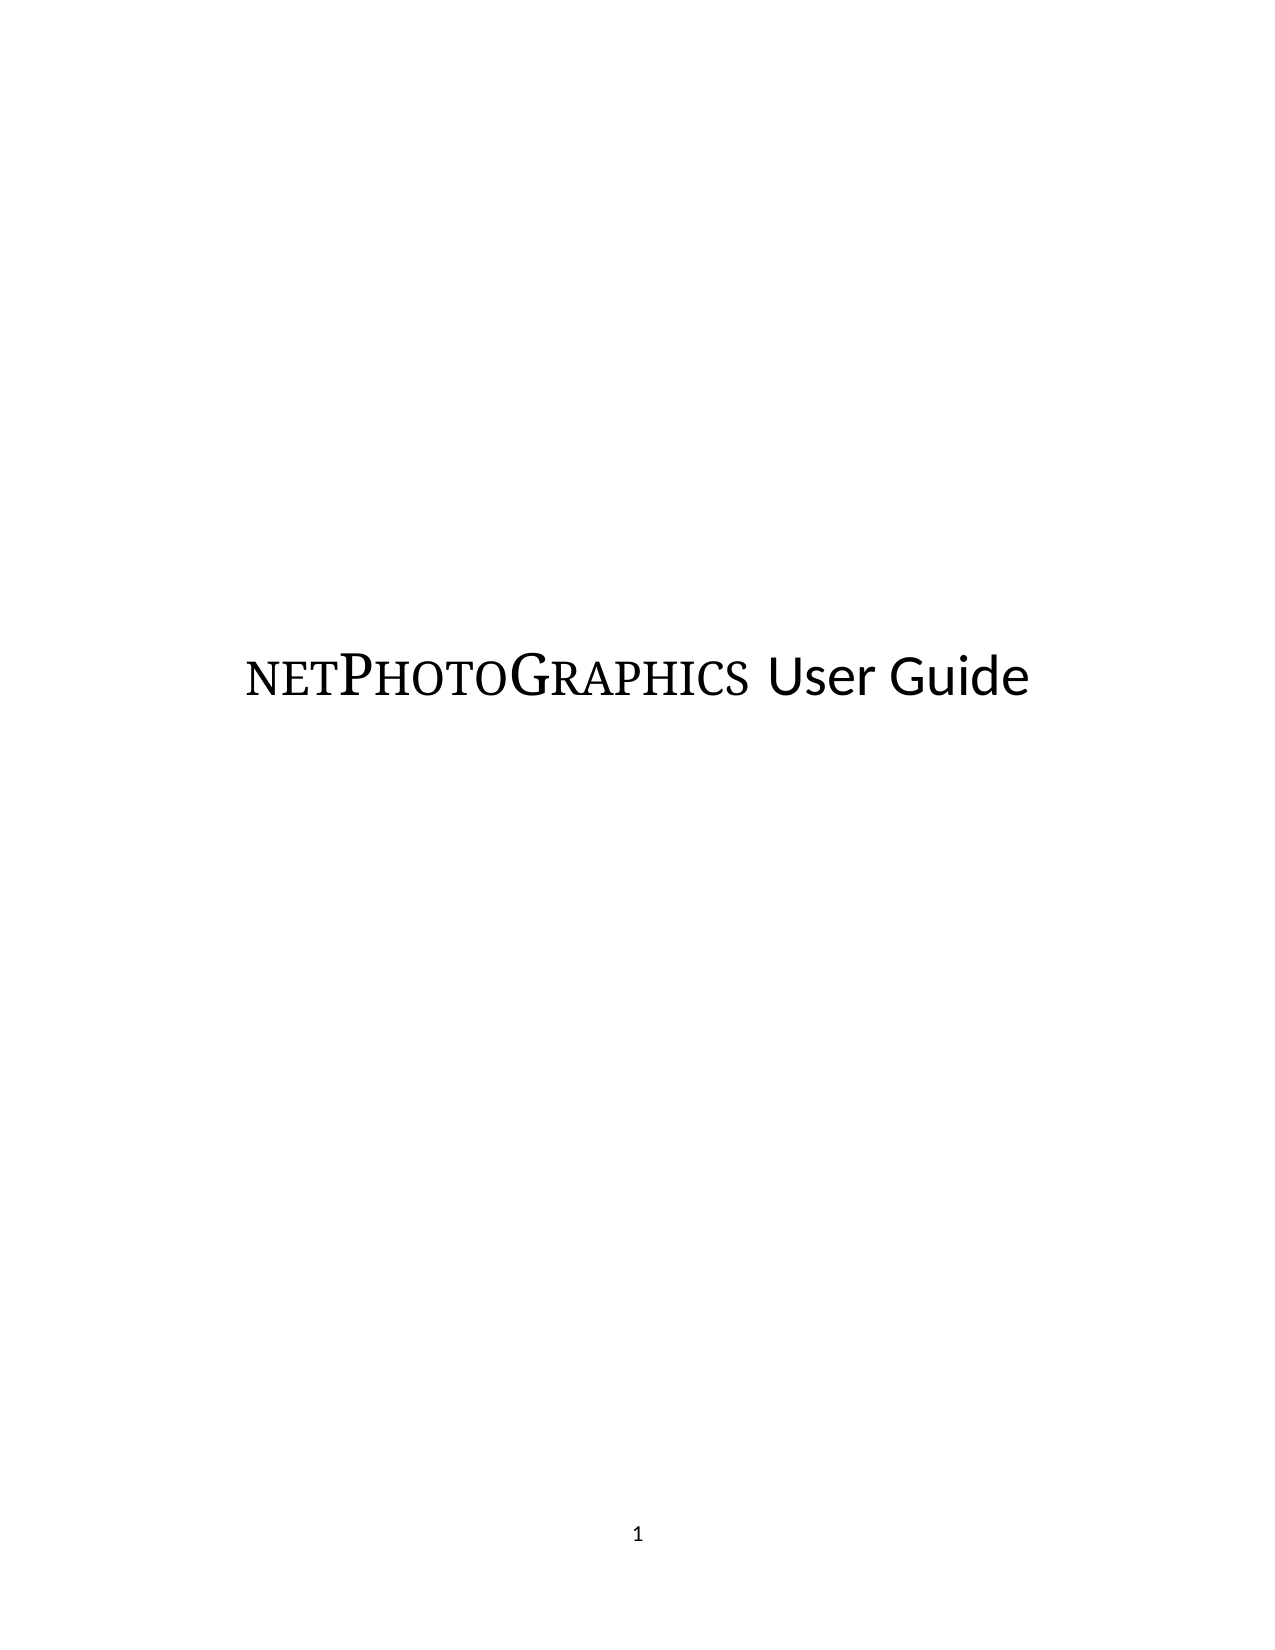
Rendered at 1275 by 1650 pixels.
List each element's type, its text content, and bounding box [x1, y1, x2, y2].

text netPhotoGraphics User Guide [150, 633, 1125, 713]
